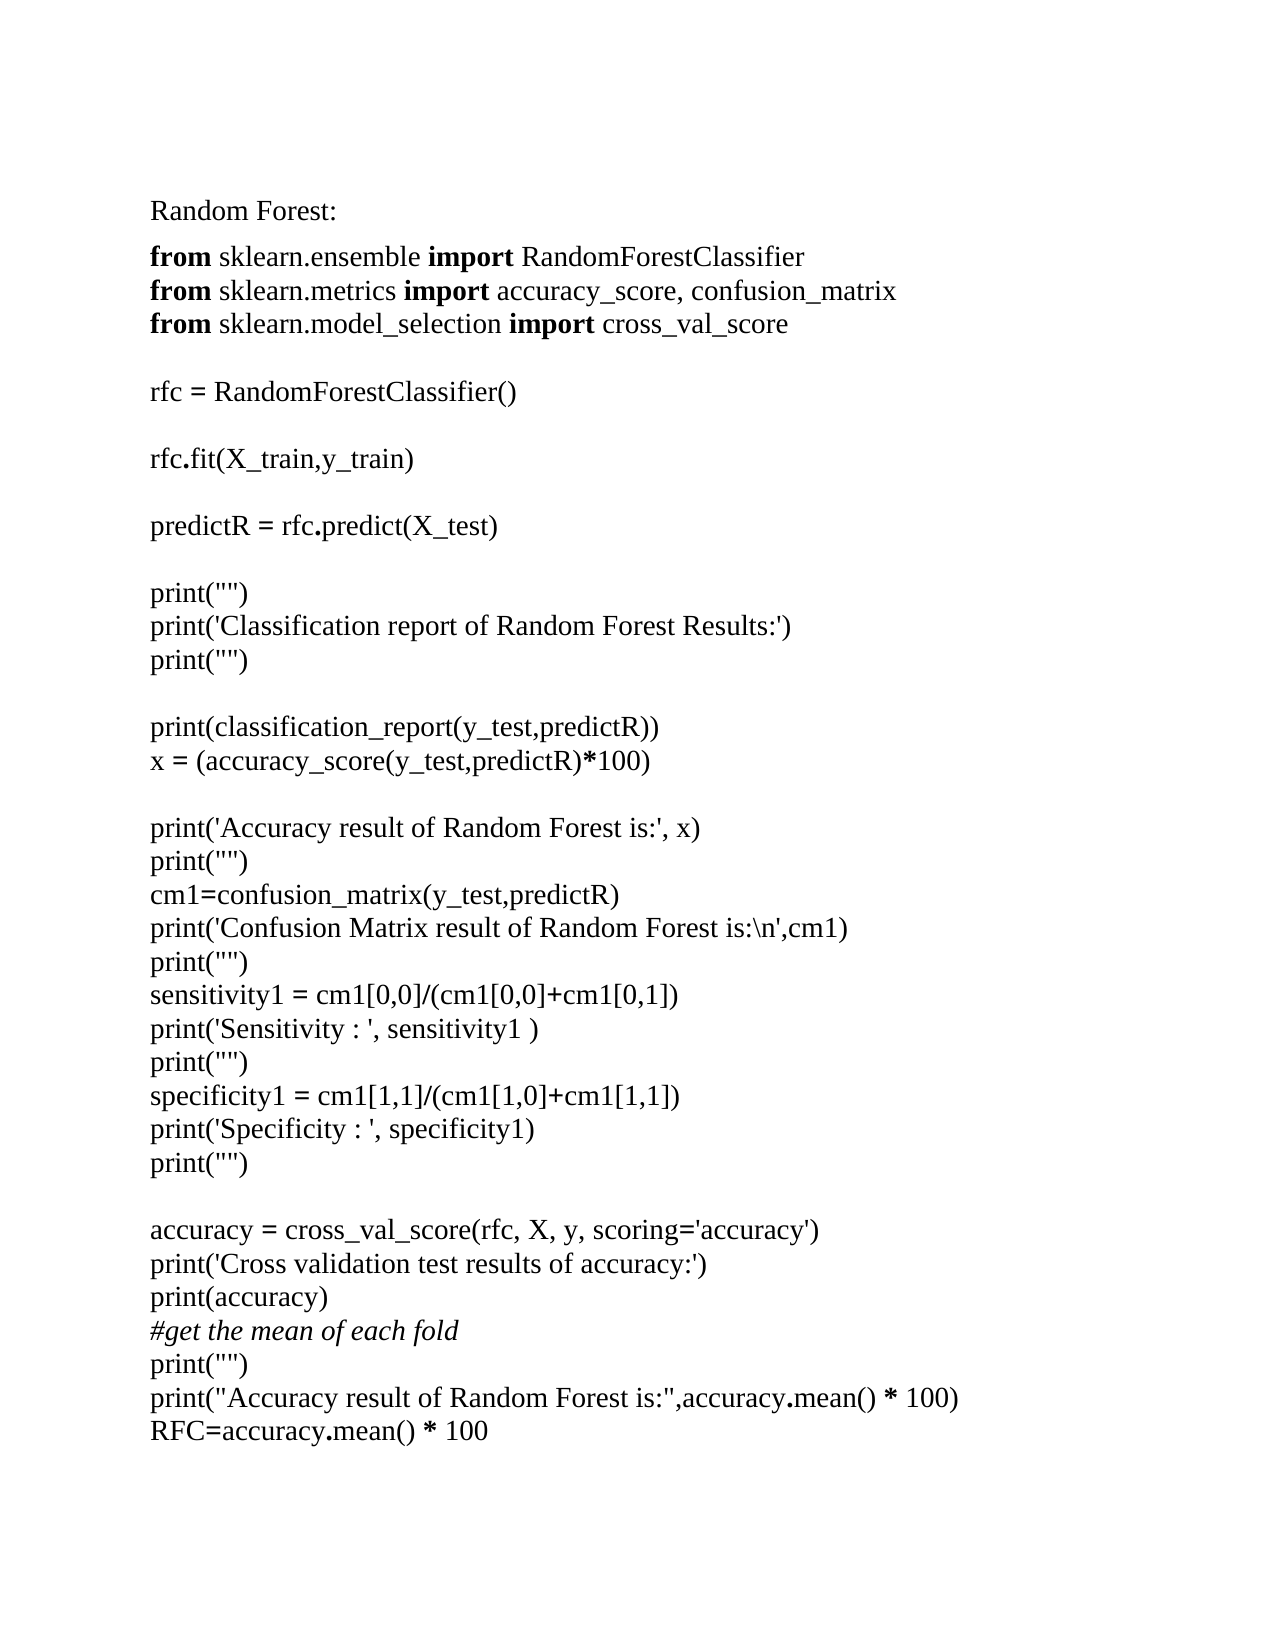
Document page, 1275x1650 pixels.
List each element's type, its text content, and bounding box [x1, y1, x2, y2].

text predictR = rfc.predict(X_test) [150, 508, 1125, 541]
text print("") [150, 575, 1125, 608]
text print('Sensitivity : ', sensitivity1 ) [150, 1011, 1125, 1044]
text x = (accuracy_score(y_test,predictR)*100) [150, 743, 1125, 776]
text print(accuracy) [150, 1279, 1125, 1313]
text print('Classification report of Random Forest Results:') [150, 608, 1125, 642]
text print('Confusion Matrix result of Random Forest is:\n',cm1) [150, 910, 1125, 944]
text RFC=accuracy.mean() * 100 [150, 1413, 1125, 1447]
text print(classification_report(y_test,predictR)) [150, 709, 1125, 743]
text print("") [150, 642, 1125, 676]
text Random Forest: [150, 193, 1125, 227]
text print("") [150, 843, 1125, 877]
text print('Specificity : ', specificity1) [150, 1112, 1125, 1145]
text accuracy = cross_val_score(rfc, X, y, scoring='accuracy') [150, 1212, 1125, 1246]
text print('Accuracy result of Random Forest is:', x) [150, 810, 1125, 843]
text print('Cross validation test results of accuracy:') [150, 1246, 1125, 1279]
text #get the mean of each fold [150, 1313, 1125, 1346]
text cm1=confusion_matrix(y_test,predictR) [150, 877, 1125, 910]
text from sklearn.ensemble import RandomForestClassifier [150, 239, 1125, 273]
text specificity1 = cm1[1,1]/(cm1[1,0]+cm1[1,1]) [150, 1078, 1125, 1112]
text print("") [150, 1145, 1125, 1179]
text sensitivity1 = cm1[0,0]/(cm1[0,0]+cm1[0,1]) [150, 977, 1125, 1011]
text print("") [150, 1044, 1125, 1078]
text rfc.fit(X_train,y_train) [150, 441, 1125, 474]
text print("") [150, 944, 1125, 977]
text rfc = RandomForestClassifier() [150, 374, 1125, 407]
text from sklearn.model_selection import cross_val_score [150, 307, 1125, 340]
text print("Accuracy result of Random Forest is:",accuracy.mean() * 100) [150, 1380, 1125, 1413]
text print("") [150, 1346, 1125, 1380]
text from sklearn.metrics import accuracy_score, confusion_matrix [150, 273, 1125, 307]
